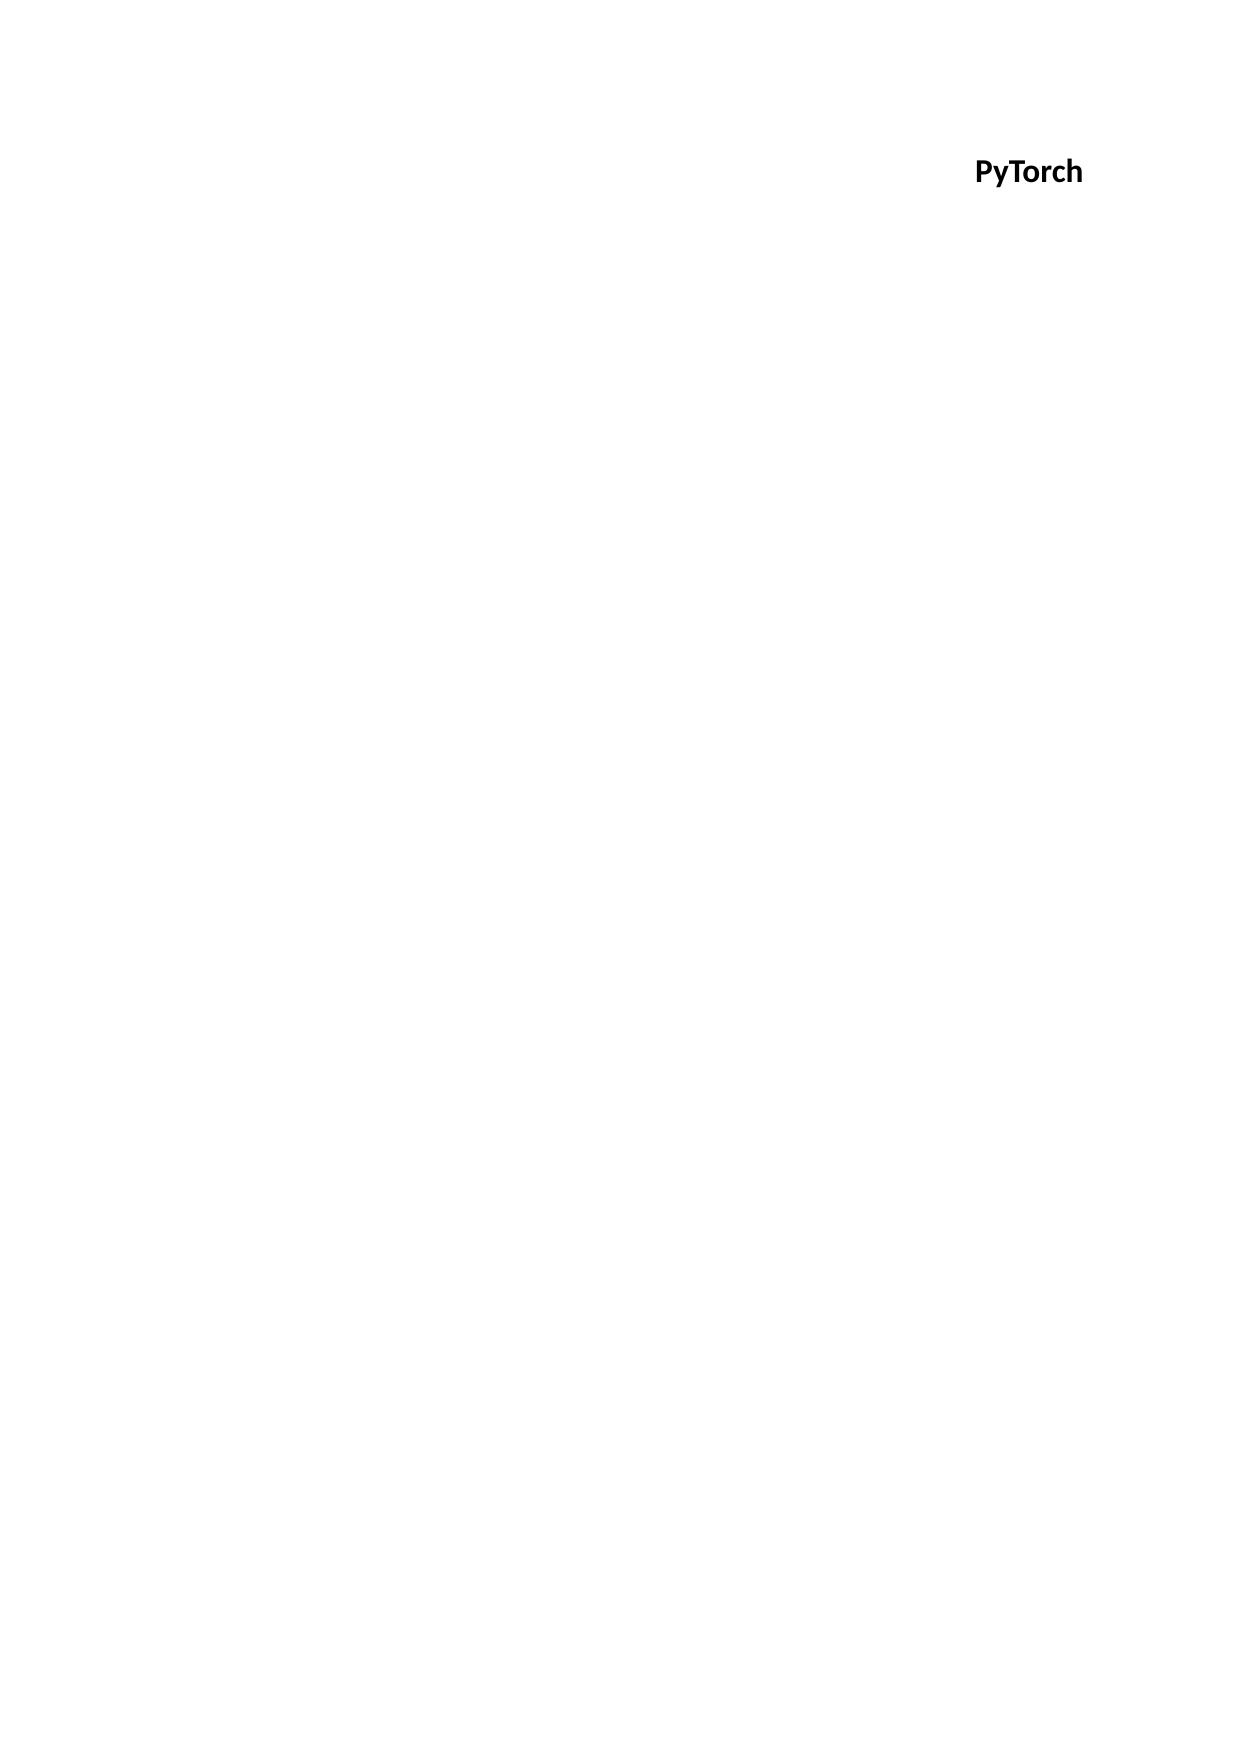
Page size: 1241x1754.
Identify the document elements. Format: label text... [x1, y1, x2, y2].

text PyTorch [150, 150, 1090, 191]
